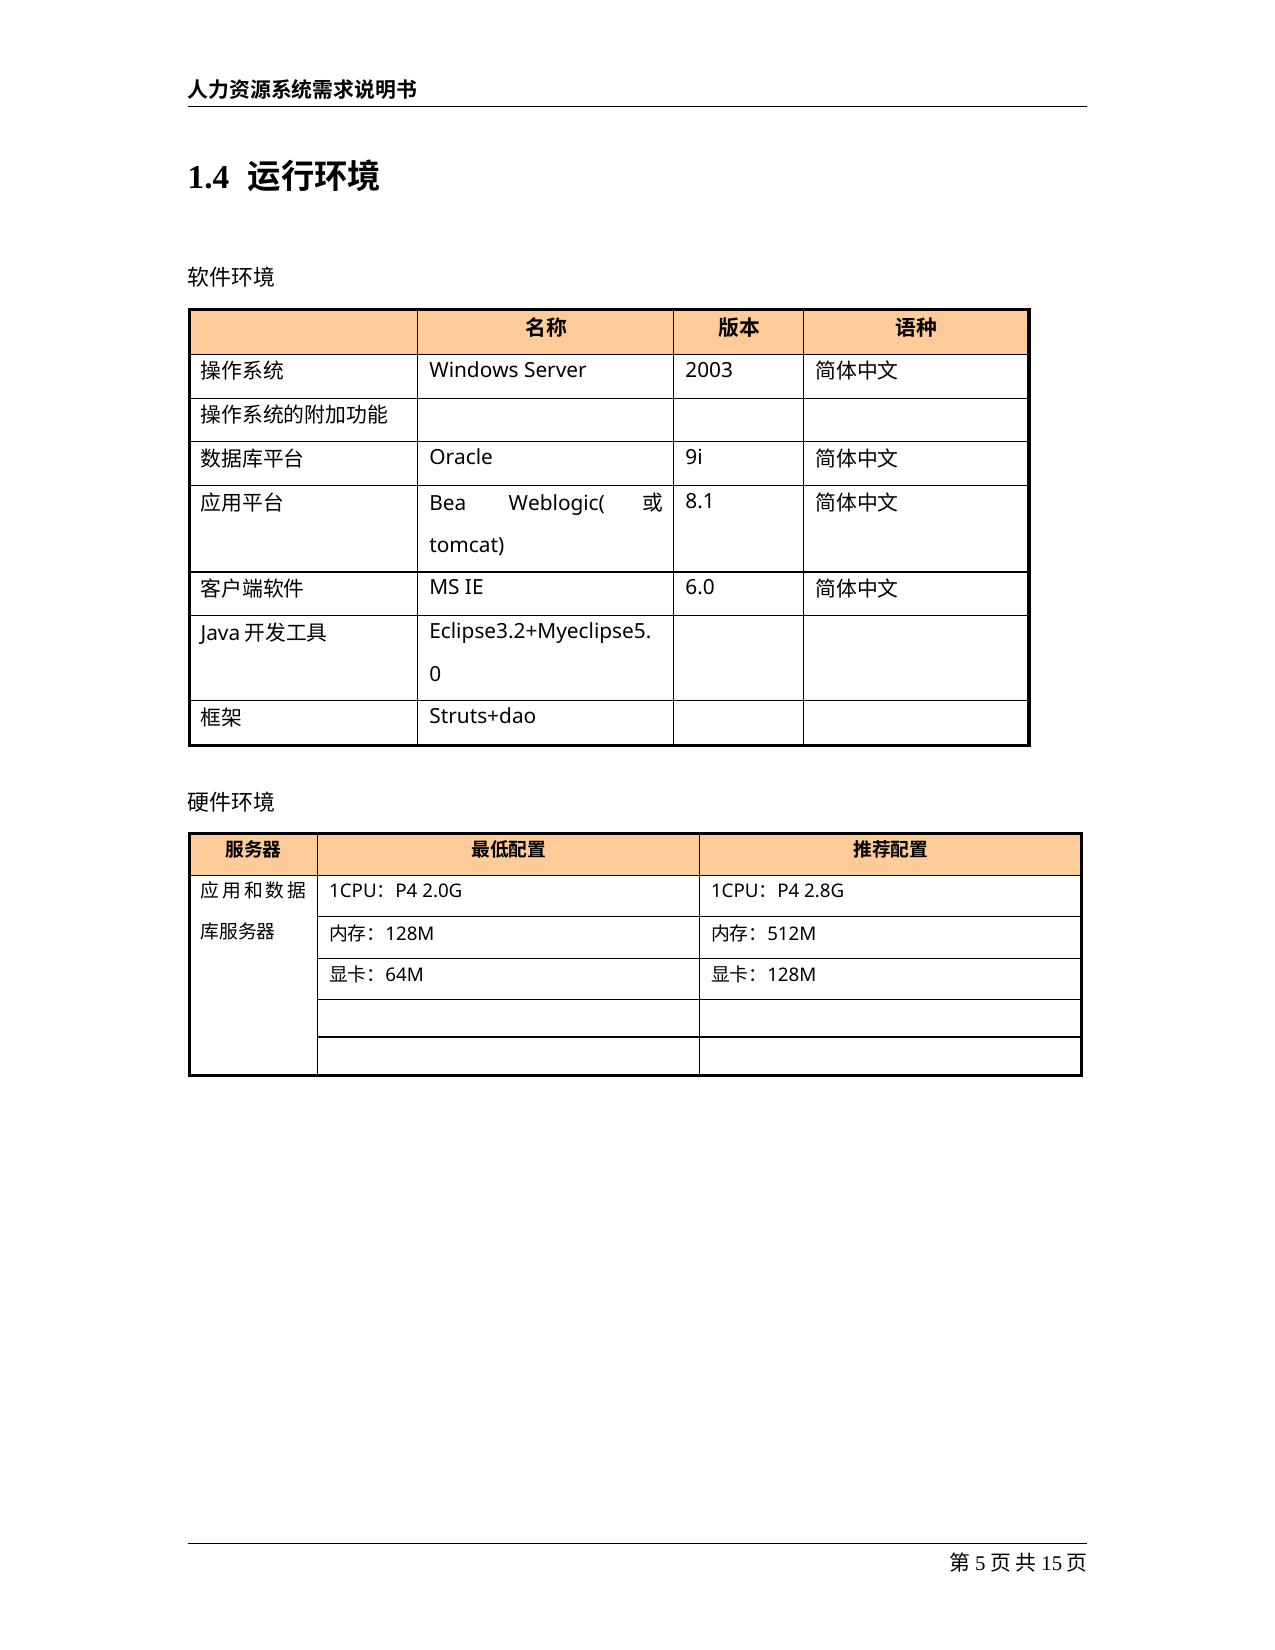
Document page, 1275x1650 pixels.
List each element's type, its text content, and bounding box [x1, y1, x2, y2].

table_header 推荐配置 [700, 835, 1080, 875]
table_cell 简体中文 [804, 355, 1027, 397]
table_cell Windows Server [418, 355, 673, 397]
table_cell [318, 1000, 699, 1036]
table_cell 6.0 [674, 573, 803, 615]
table_cell [674, 701, 803, 743]
table_cell 操作系统 [191, 355, 417, 397]
table_cell [804, 399, 1027, 441]
table_header 名称 [418, 311, 673, 354]
table_cell [804, 701, 1027, 743]
table_cell Oracle [418, 442, 673, 485]
table_cell 2003 [674, 355, 803, 397]
table_cell Java开发工具 [191, 616, 417, 700]
text 软件环境 [187, 260, 1087, 292]
table_cell [700, 1038, 1080, 1074]
table_cell 1CPU：P4 [318, 876, 699, 916]
table_cell 数据库平台 [191, 442, 417, 485]
table_cell [318, 1038, 699, 1074]
table_cell 应用平台 [191, 486, 417, 571]
table_cell 1CPU：P4 [700, 876, 1080, 916]
table_cell 框架 [191, 701, 417, 743]
table_cell [804, 616, 1027, 700]
table_cell [700, 1000, 1080, 1036]
table_cell [674, 399, 803, 441]
table_header 最低配置 [318, 835, 699, 875]
text 硬件环境 [187, 784, 1087, 816]
table_cell 内存： [318, 917, 699, 958]
table_cell 操作系统的附加功能 [191, 399, 417, 441]
table_cell [674, 616, 803, 700]
table_cell 9i [674, 442, 803, 485]
table_cell 客户端软件 [191, 573, 417, 615]
table_cell Bea Weblogic(或tomcat) [418, 486, 673, 571]
table_header 语种 [804, 311, 1027, 354]
table_cell MS IE [418, 573, 673, 615]
table_cell 内存： [700, 917, 1080, 958]
table_cell 简体中文 [804, 442, 1027, 485]
table_cell 简体中文 [804, 486, 1027, 571]
table_header 版本 [674, 311, 803, 354]
subtitle 运行环境 [187, 150, 1087, 198]
table_header [191, 311, 417, 354]
table_cell 显卡： [700, 959, 1080, 999]
table_cell 应用和数据库服务器 [191, 876, 317, 1074]
table_cell 简体中文 [804, 573, 1027, 615]
table_cell 8.1 [674, 486, 803, 571]
table_cell 显卡： [318, 959, 699, 999]
table_header 服务器 [191, 835, 317, 875]
table_cell [418, 399, 673, 441]
table_cell Struts+dao [418, 701, 673, 743]
table_cell Eclipse3.2+Myeclipse5.0 [418, 616, 673, 700]
